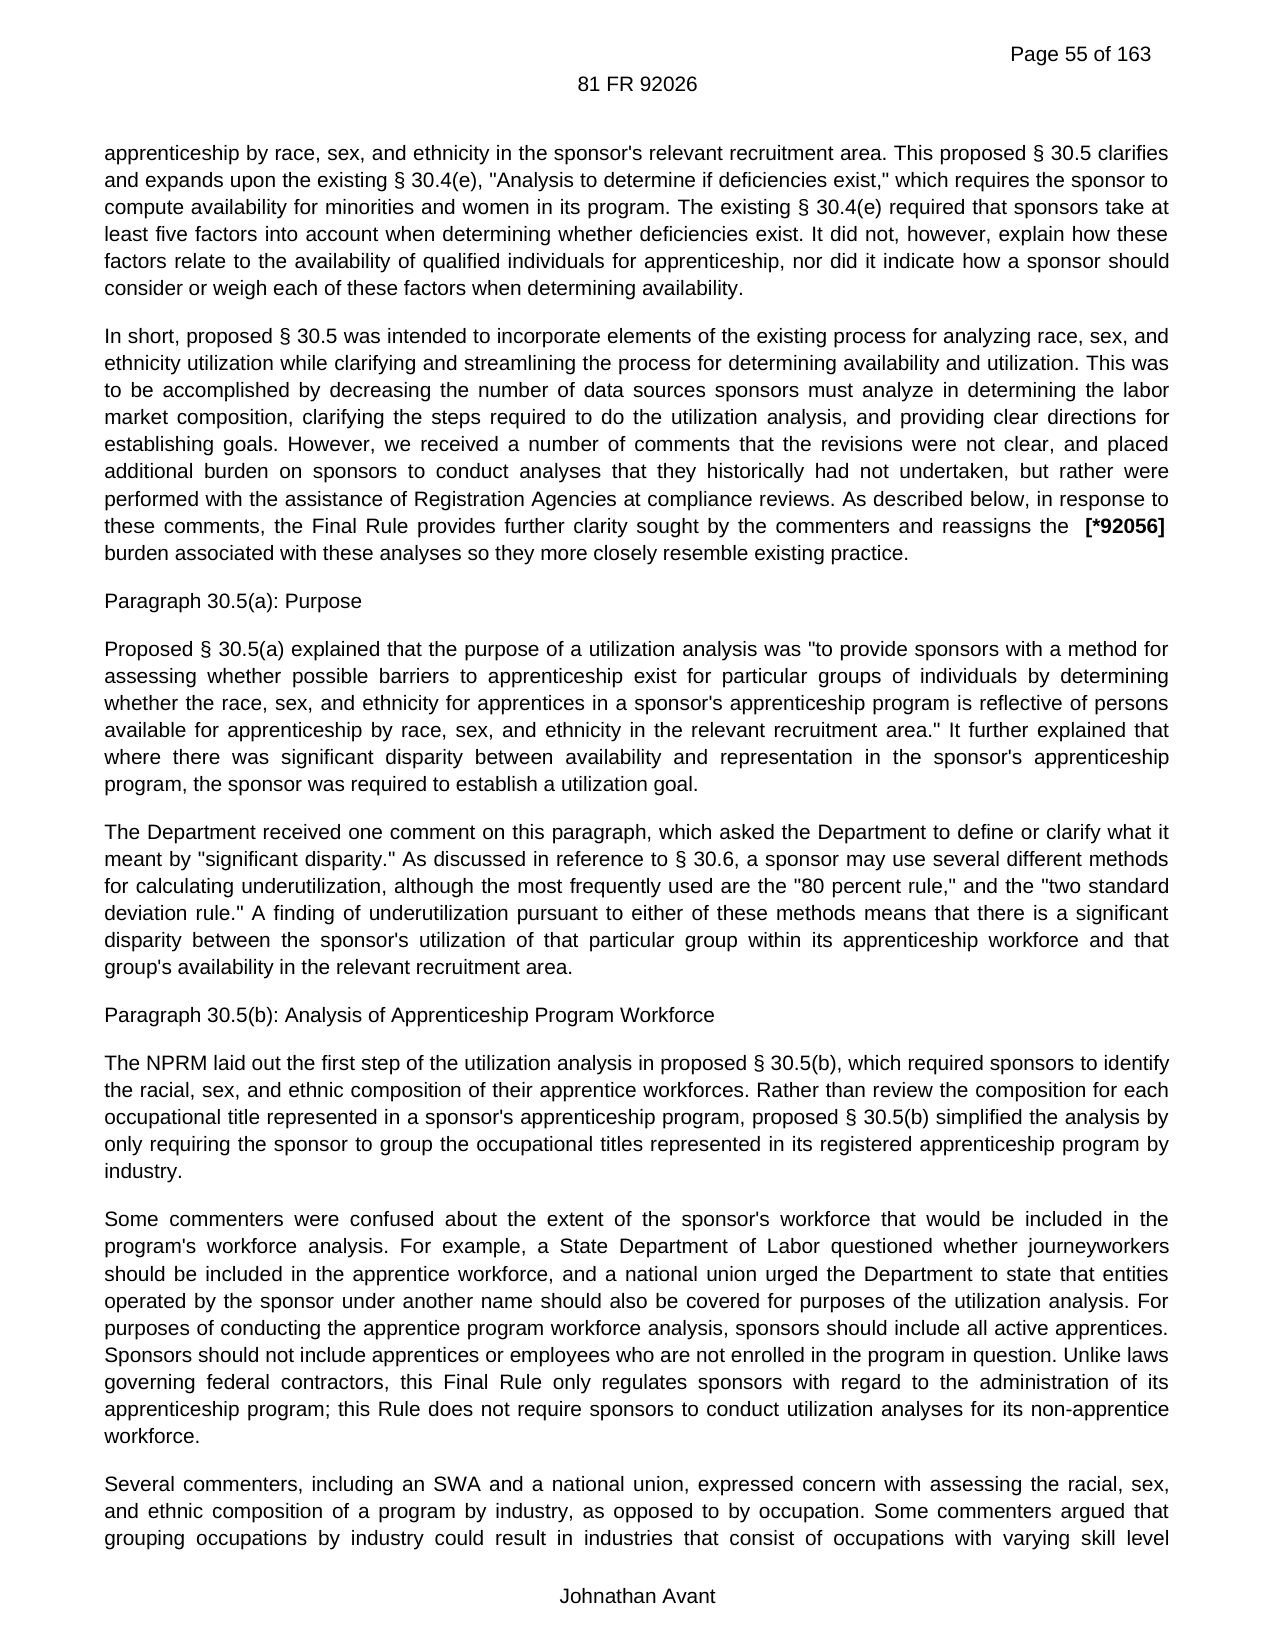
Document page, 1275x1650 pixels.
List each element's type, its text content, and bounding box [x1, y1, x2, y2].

text Proposed § 30.5(a) explained that the purpose of a utilization analysis was "to provide sponsors with a method for assessing whether possible barriers to apprenticeship exist for particular groups of individuals by determining whether the race, sex, and ethnicity for apprentices in a sponsor's apprenticeship program is reflective of persons available for apprenticeship by race, sex, and ethnicity in the relevant recruitment area." It further explained that where there was significant disparity between availability and representation in the sponsor's apprenticeship program, the sponsor was required to establish a utilization goal. [104, 633, 1171, 796]
text Paragraph 30.5(a): Purpose [104, 585, 1171, 612]
text In short, proposed § 30.5 was intended to incorporate elements of the existing process for analyzing race, sex, and ethnicity utilization while clarifying and streamlining the process for determining availability and utilization. This was to be accomplished by decreasing the number of data sources sponsors must analyze in determining the labor market composition, clarifying the steps required to do the utilization analysis, and providing clear directions for establishing goals. However, we received a number of comments that the revisions were not clear, and placed additional burden on sponsors to conduct analyses that they historically had not undertaken, but rather were performed with the assistance of Registration Agencies at compliance reviews. As described below, in response to these comments, the Final Rule provides further clarity sought by the commenters and reassigns the [*92056] burden associated with these analyses so they more closely resemble existing practice. [104, 321, 1171, 564]
text The Department received one comment on this paragraph, which asked the Department to define or clarify what it meant by "significant disparity." As discussed in reference to § 30.6, a sponsor may use several different methods for calculating underutilization, although the most frequently used are the "80 percent rule," and the "two standard deviation rule." A finding of underutilization pursuant to either of these methods means that there is a significant disparity between the sponsor's utilization of that particular group within its apprenticeship workforce and that group's availability in the relevant recruitment area. [104, 817, 1171, 979]
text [104, 1469, 1171, 1550]
text Some commenters were confused about the extent of the sponsor's workforce that would be included in the program's workforce analysis. For example, a State Department of Labor questioned whether journeyworkers should be included in the apprentice workforce, and a national union urged the Department to state that entities operated by the sponsor under another name should also be covered for purposes of the utilization analysis. For purposes of conducting the apprentice program workforce analysis, sponsors should include all active apprentices. Sponsors should not include apprentices or employees who are not enrolled in the program in question. Unlike laws governing federal contractors, this Final Rule only regulates sponsors with regard to the administration of its apprenticeship program; this Rule does not require sponsors to conduct utilization analyses for its non-apprentice workforce. [104, 1204, 1171, 1448]
text Paragraph 30.5(b): Analysis of Apprenticeship Program Workforce [104, 1000, 1171, 1027]
text The NPRM laid out the first step of the utilization analysis in proposed § 30.5(b), which required sponsors to identify the racial, sex, and ethnic composition of their apprentice workforces. Rather than review the composition for each occupational title represented in a sponsor's apprenticeship program, proposed § 30.5(b) simplified the analysis by only requiring the sponsor to group the occupational titles represented in its registered apprenticeship program by industry. [104, 1048, 1171, 1183]
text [104, 137, 1171, 300]
